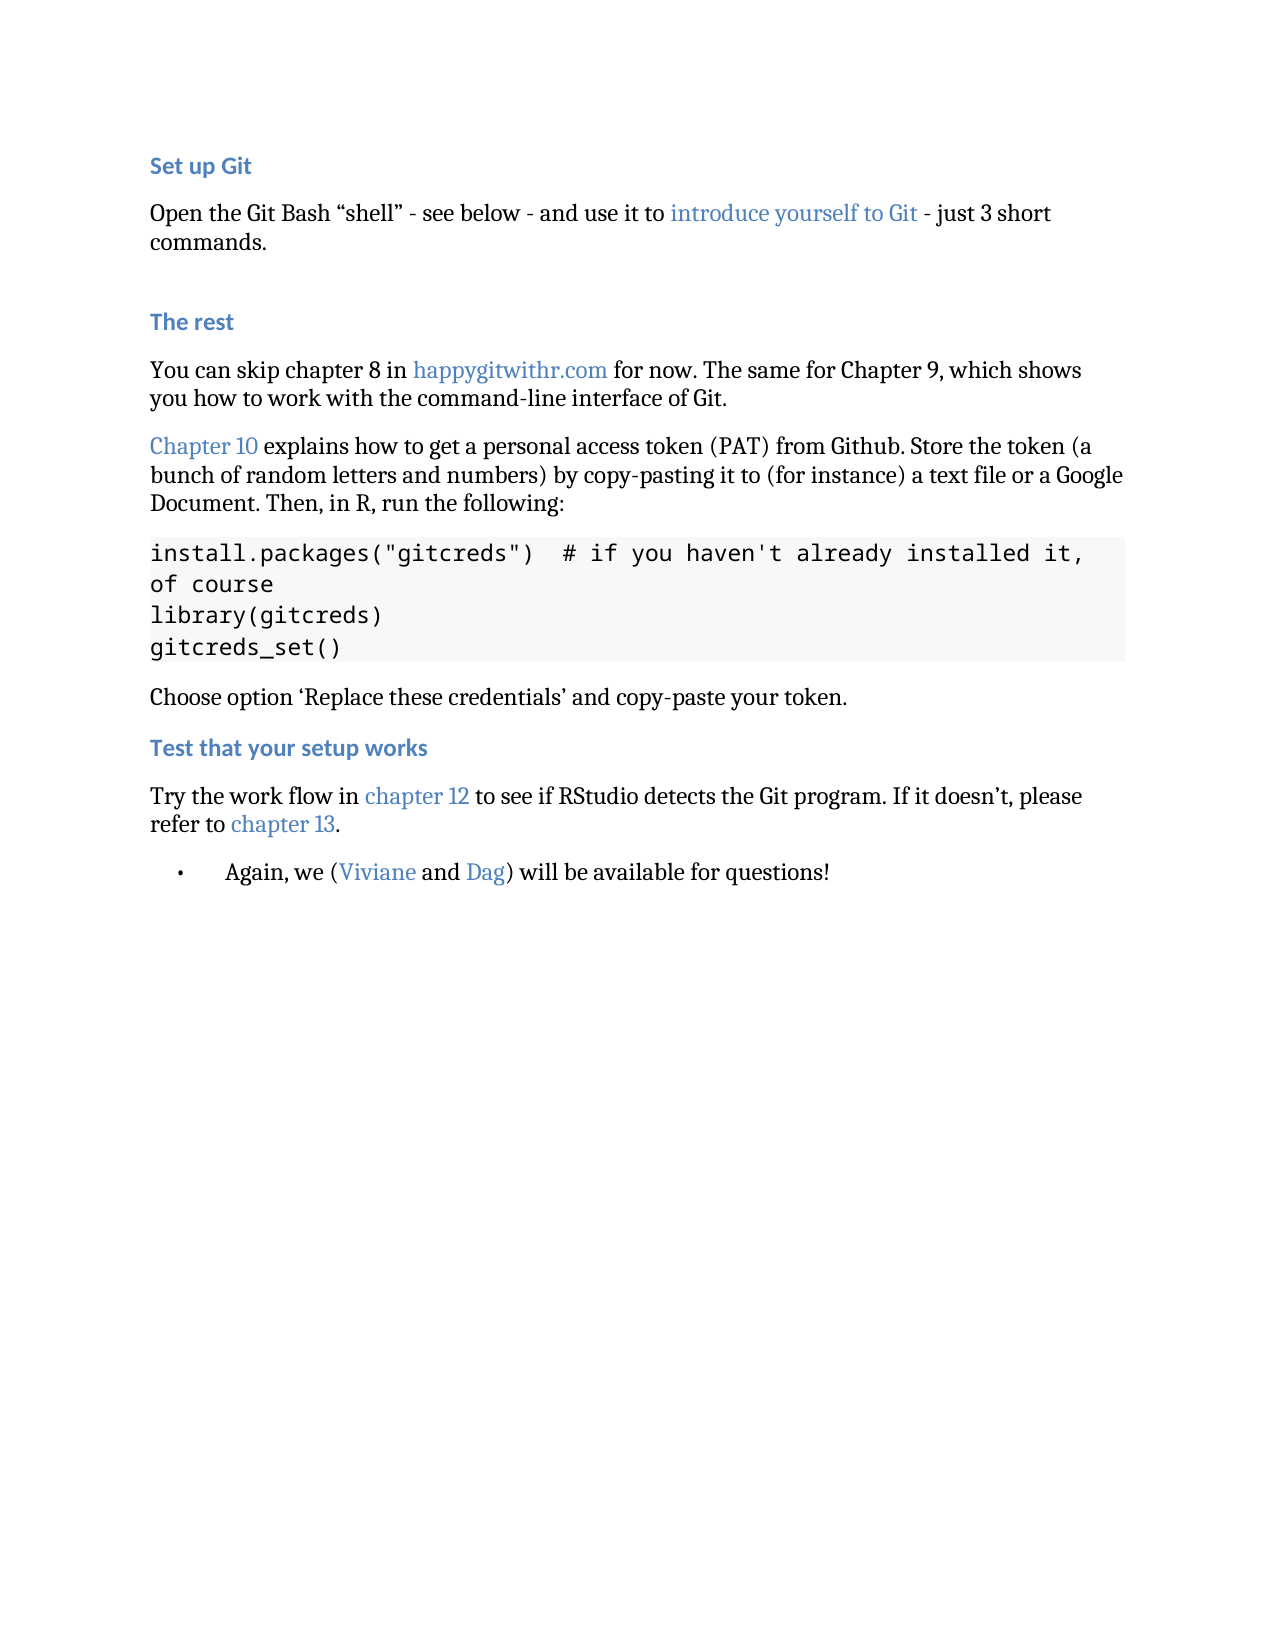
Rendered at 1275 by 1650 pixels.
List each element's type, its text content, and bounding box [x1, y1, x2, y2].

subtitle Set up Git [150, 150, 1125, 181]
text Try the work flow in chapter 12 to see if RStudio detects the Git program. If it doesn’t, please refer to chapter 13. [150, 782, 1125, 839]
text install.packages("gitcreds") # if you haven't already installed it, of course library(gitcreds) gitcreds_set() [150, 537, 1125, 662]
subtitle The rest [150, 306, 1125, 337]
text Chapter 10 explains how to get a personal access token (PAT) from Github. Store the token (a bunch of random letters and numbers) by copy-pasting it to (for instance) a text file or a Google Document. Then, in R, run the following: [150, 432, 1125, 518]
text Choose option ‘Replace these credentials’ and copy-paste your token. [150, 683, 1125, 711]
list Again, we (Viviane and Dag) will be available for questions! [175, 858, 1125, 887]
subtitle Test that your setup works [150, 732, 1125, 763]
text Open the Git Bash “shell” - see below - and use it to introduce yourself to Git - just 3 short commands. [150, 199, 1125, 286]
text You can skip chapter 8 in happygitwithr.com for now. The same for Chapter 9, which shows you how to work with the command-line interface of Git. [150, 356, 1125, 413]
